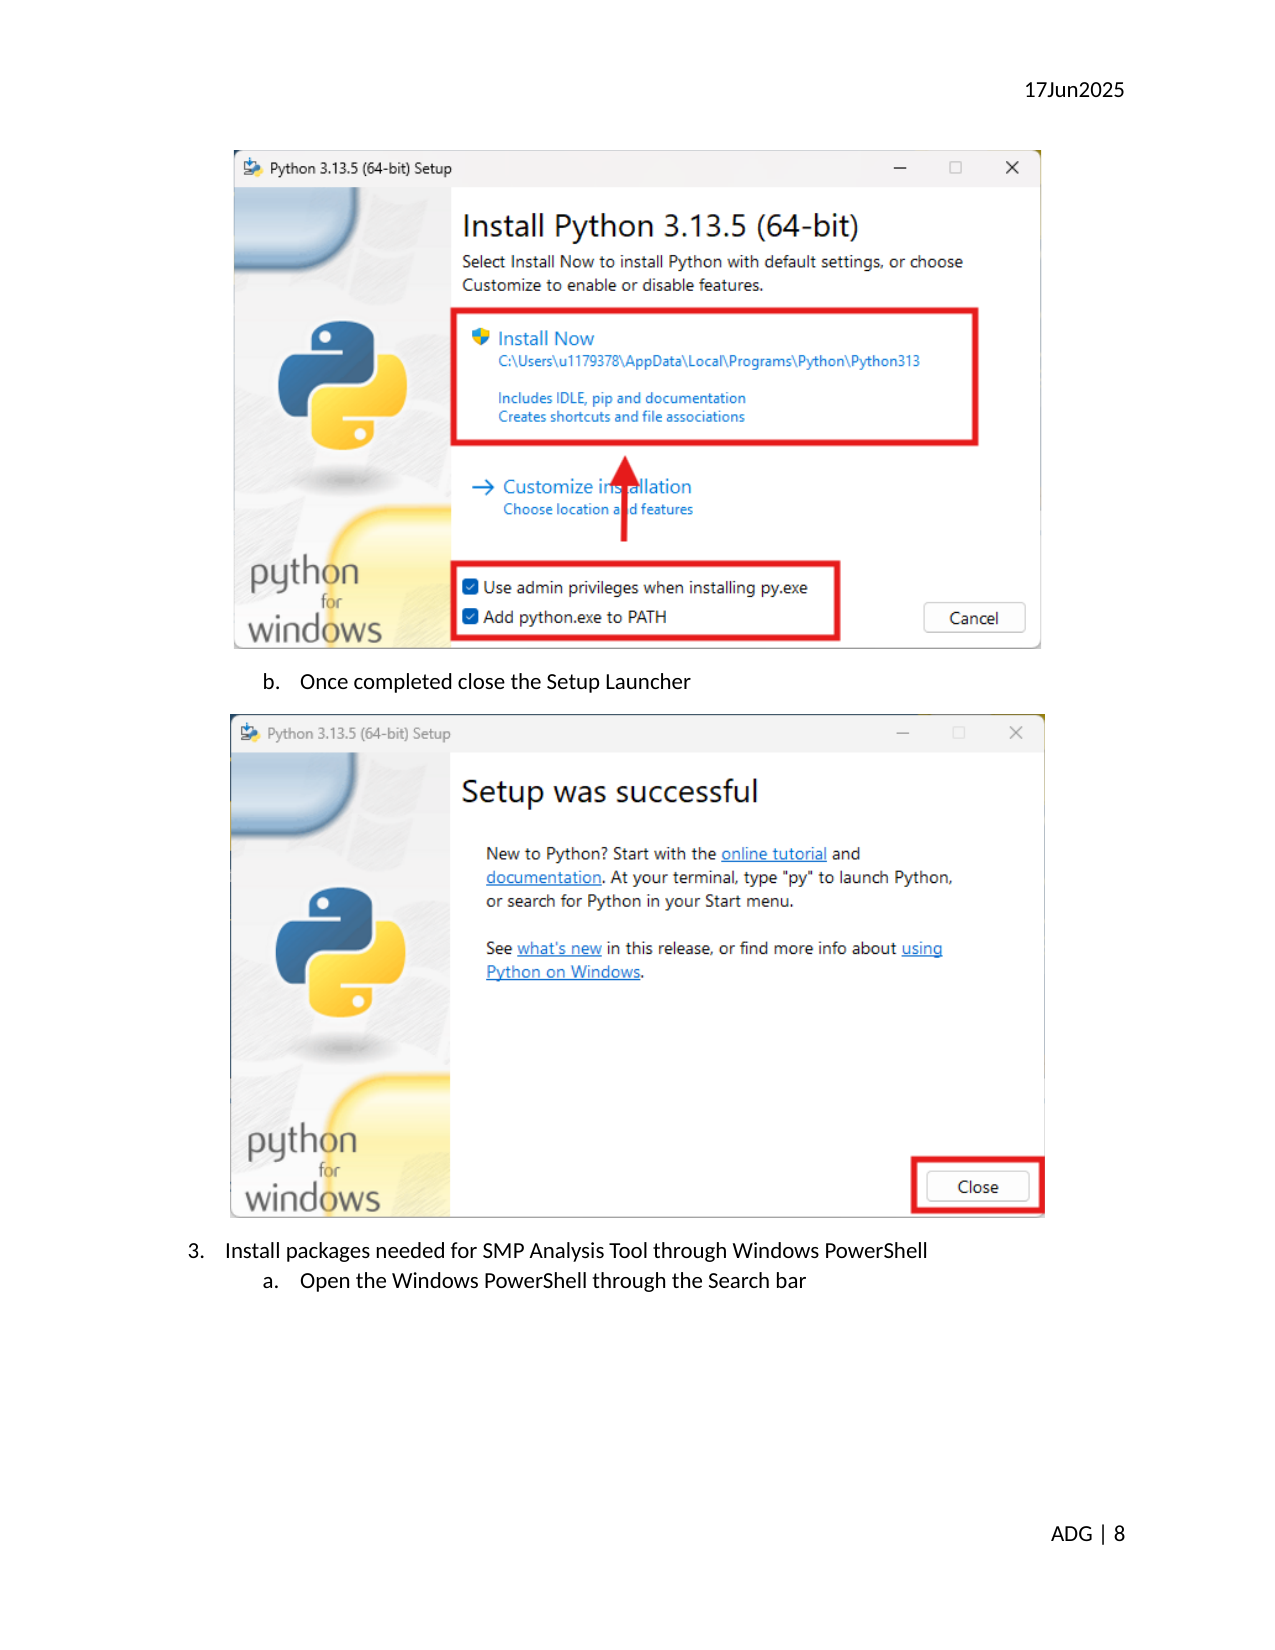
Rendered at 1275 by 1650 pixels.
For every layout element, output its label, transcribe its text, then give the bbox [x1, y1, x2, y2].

picture [230, 714, 1045, 1218]
list Once completed close the Setup Launcher [262, 667, 1125, 695]
list Install packages needed for SMP Analysis Tool through Windows PowerShell [187, 1236, 1125, 1264]
list Open the Windows PowerShell through the Search bar [262, 1266, 1125, 1294]
picture [233, 150, 1042, 649]
